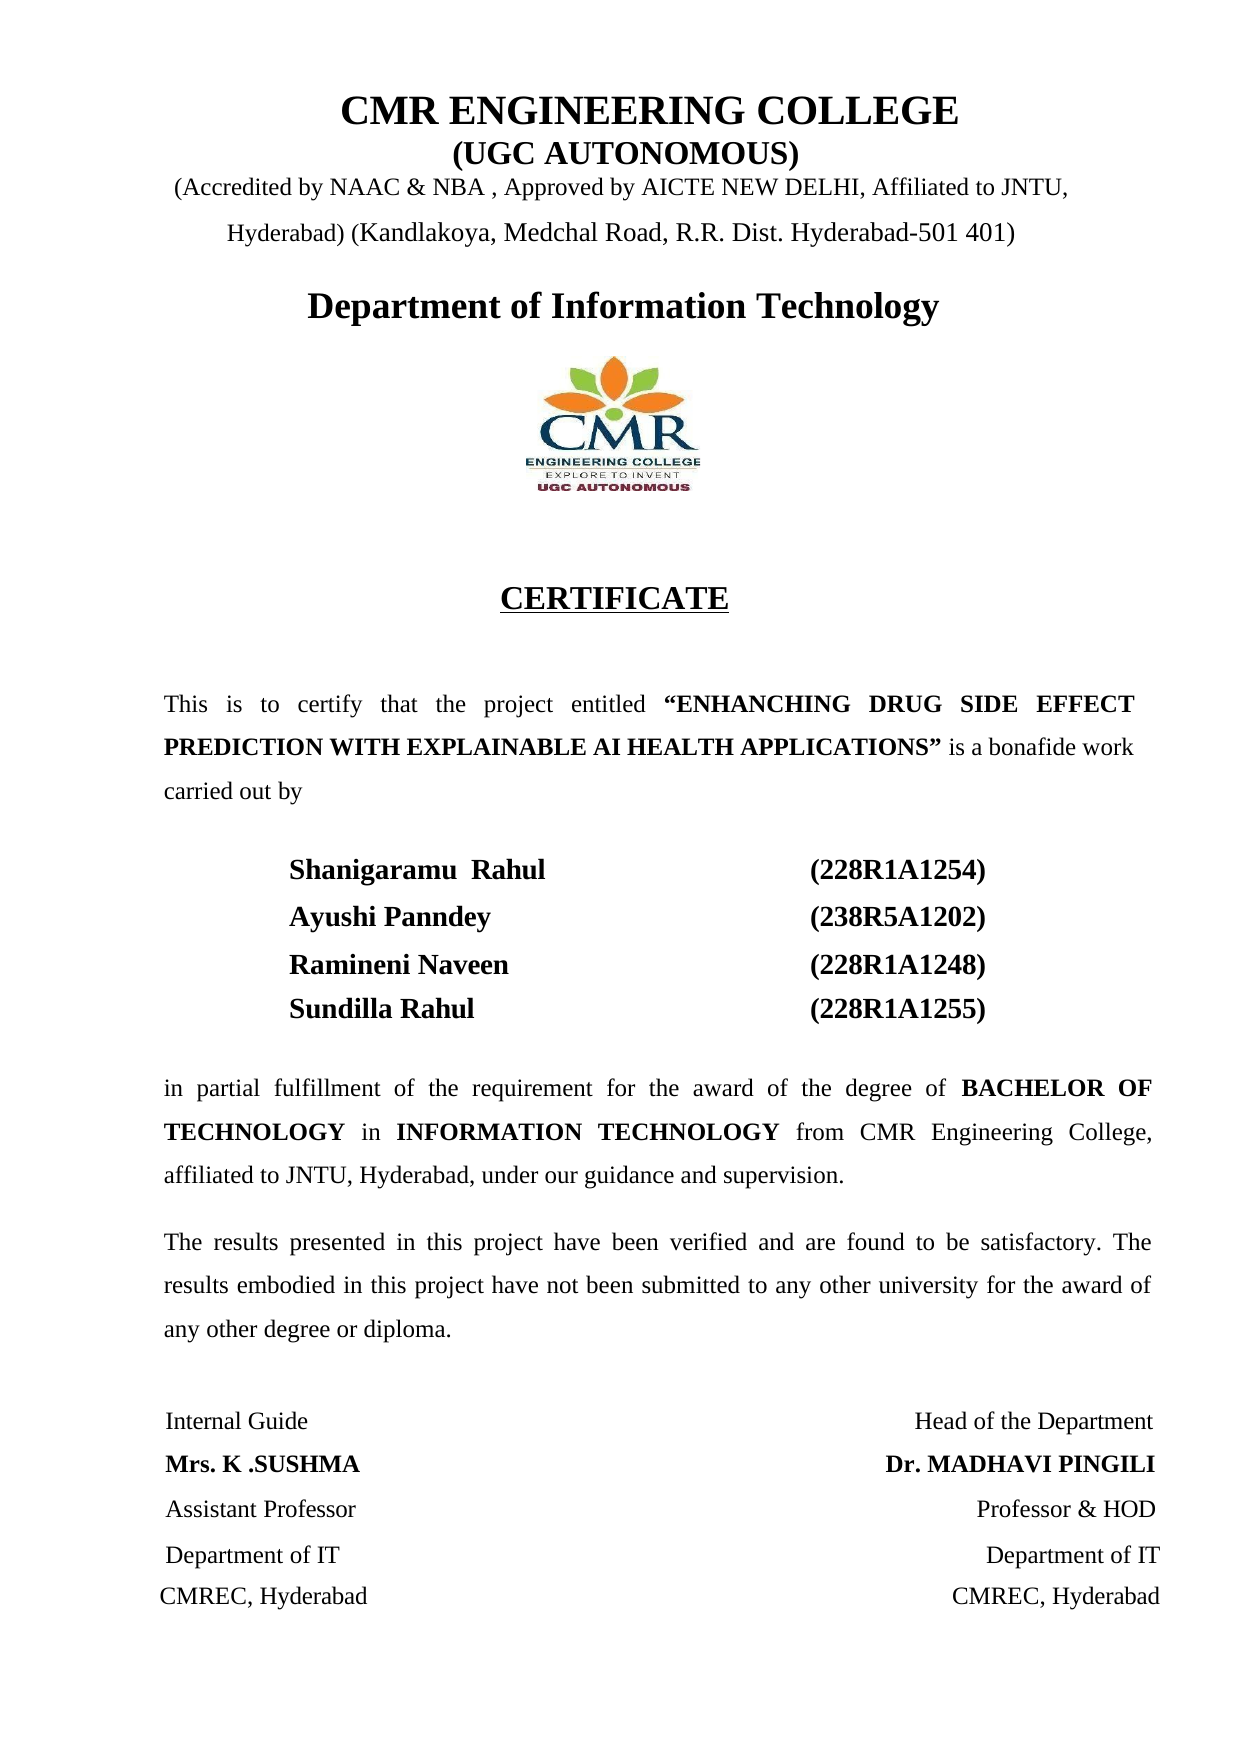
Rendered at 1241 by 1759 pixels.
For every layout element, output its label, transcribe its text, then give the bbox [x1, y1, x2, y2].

text CMR ENGINEERING COLLEGE [133, 86, 1166, 134]
table_cell Ayushi Panndey [284, 894, 679, 941]
picture [526, 356, 700, 491]
table_cell Dr. MADHAVI PINGILI [626, 1443, 1166, 1487]
text CERTIFICATE [103, 578, 1126, 617]
table_cell (228R1A1248) [679, 941, 991, 988]
table_cell Assistant Professor [154, 1487, 626, 1532]
table_cell Department of IT [154, 1532, 626, 1576]
table_cell (228R1A1255) [679, 988, 991, 1027]
text This is to certify that the project entitled “ENHANCHING DRUG SIDE EFFECT PREDICTION WITH EXPLAINABLE AI HEALTH APPLICATIONS” is a bonafide work [163, 689, 1166, 761]
table_cell Ramineni Naveen [284, 941, 679, 988]
table_header Internal Guide [154, 1408, 626, 1443]
table_cell Department of IT [626, 1532, 1166, 1576]
table_cell CMREC, Hyderabad [154, 1576, 626, 1612]
text (Accredited by NAAC & NBA , Approved by AICTE NEW DELHI, Affiliated to JNTU, Hyderabad) (Kandlakoya, Medchal Road, R.R. Dist. Hyderabad-501 401) [171, 172, 1071, 247]
table_header Head of the Department [626, 1408, 1166, 1443]
table_cell Professor & HOD [626, 1487, 1166, 1532]
table_header Shanigaramu Rahul [284, 854, 679, 893]
text The results presented in this project have been verified and are found to be satisfactory. The results embodied in this project have not been submitted to any other university for the award of any other degree or diploma. [163, 1227, 1152, 1342]
text Department of Information Technology [171, 284, 1076, 327]
text in partial fulfillment of the requirement for the award of the degree of BACHELOR OF TECHNOLOGY in INFORMATION TECHNOLOGY from CMR Engineering College, affiliated to JNTU, Hyderabad, under our guidance and supervision. [163, 1073, 1153, 1188]
text carried out by [163, 776, 1166, 805]
subtitle (UGC AUTONOMOUS) [171, 134, 1081, 172]
table_cell Mrs. K .SUSHMA [154, 1443, 626, 1487]
table_cell (238R5A1202) [679, 894, 991, 941]
table_header (228R1A1254) [679, 854, 991, 893]
table_cell Sundilla Rahul [284, 988, 679, 1027]
table_cell CMREC, Hyderabad [626, 1576, 1166, 1612]
